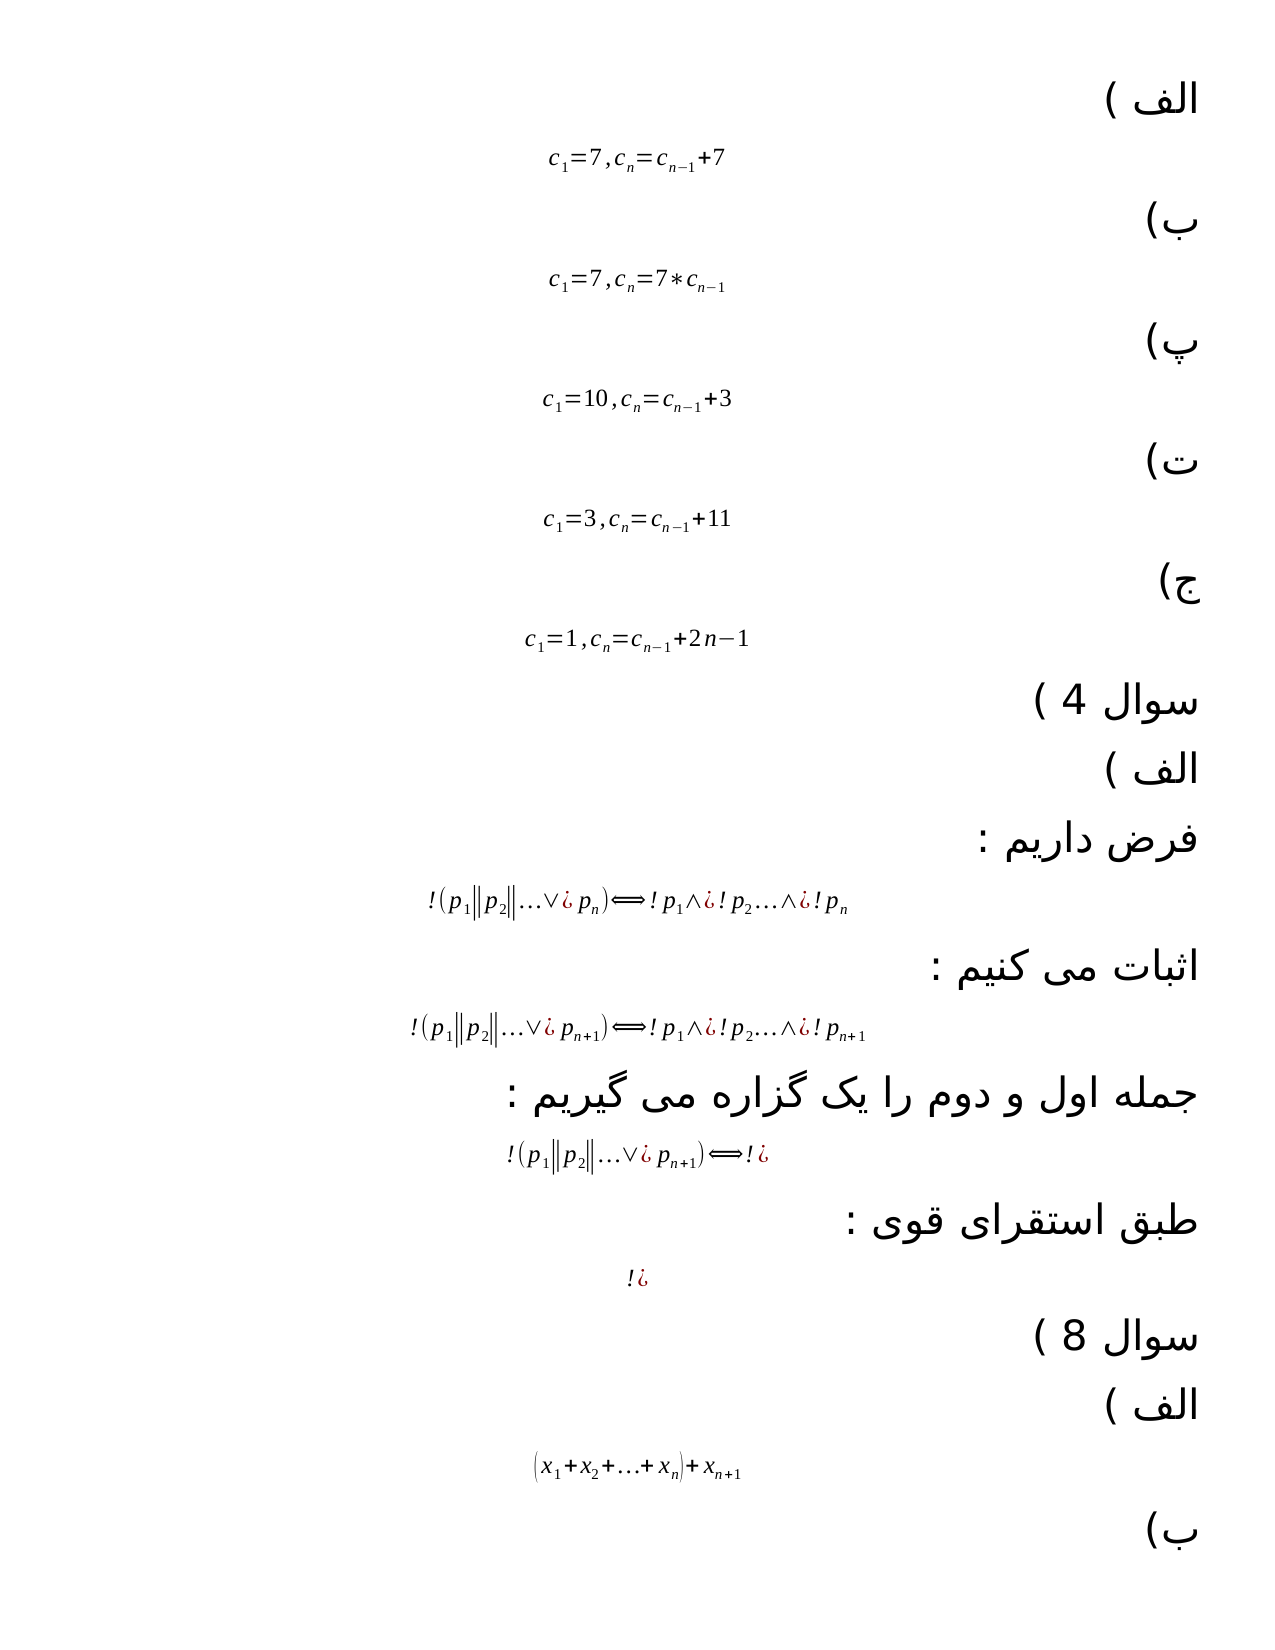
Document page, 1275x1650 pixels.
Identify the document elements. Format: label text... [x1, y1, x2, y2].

text فرض داریم : [75, 814, 1200, 863]
text ت) [75, 436, 1200, 484]
text الف ) [75, 75, 1200, 123]
text اثبات می کنیم : [75, 941, 1200, 990]
text ب) [75, 195, 1200, 244]
text سوال 4 ) [75, 676, 1200, 724]
text پ) [75, 315, 1200, 364]
text طبق استقرای قوی : [75, 1195, 1200, 1244]
text ب) [75, 1504, 1200, 1553]
text سوال 8 ) [75, 1312, 1200, 1360]
text الف ) [75, 1381, 1200, 1429]
text الف ) [75, 745, 1200, 794]
text جمله اول و دوم را یک گزاره می گیریم : [75, 1068, 1200, 1117]
text ج) [75, 556, 1200, 604]
